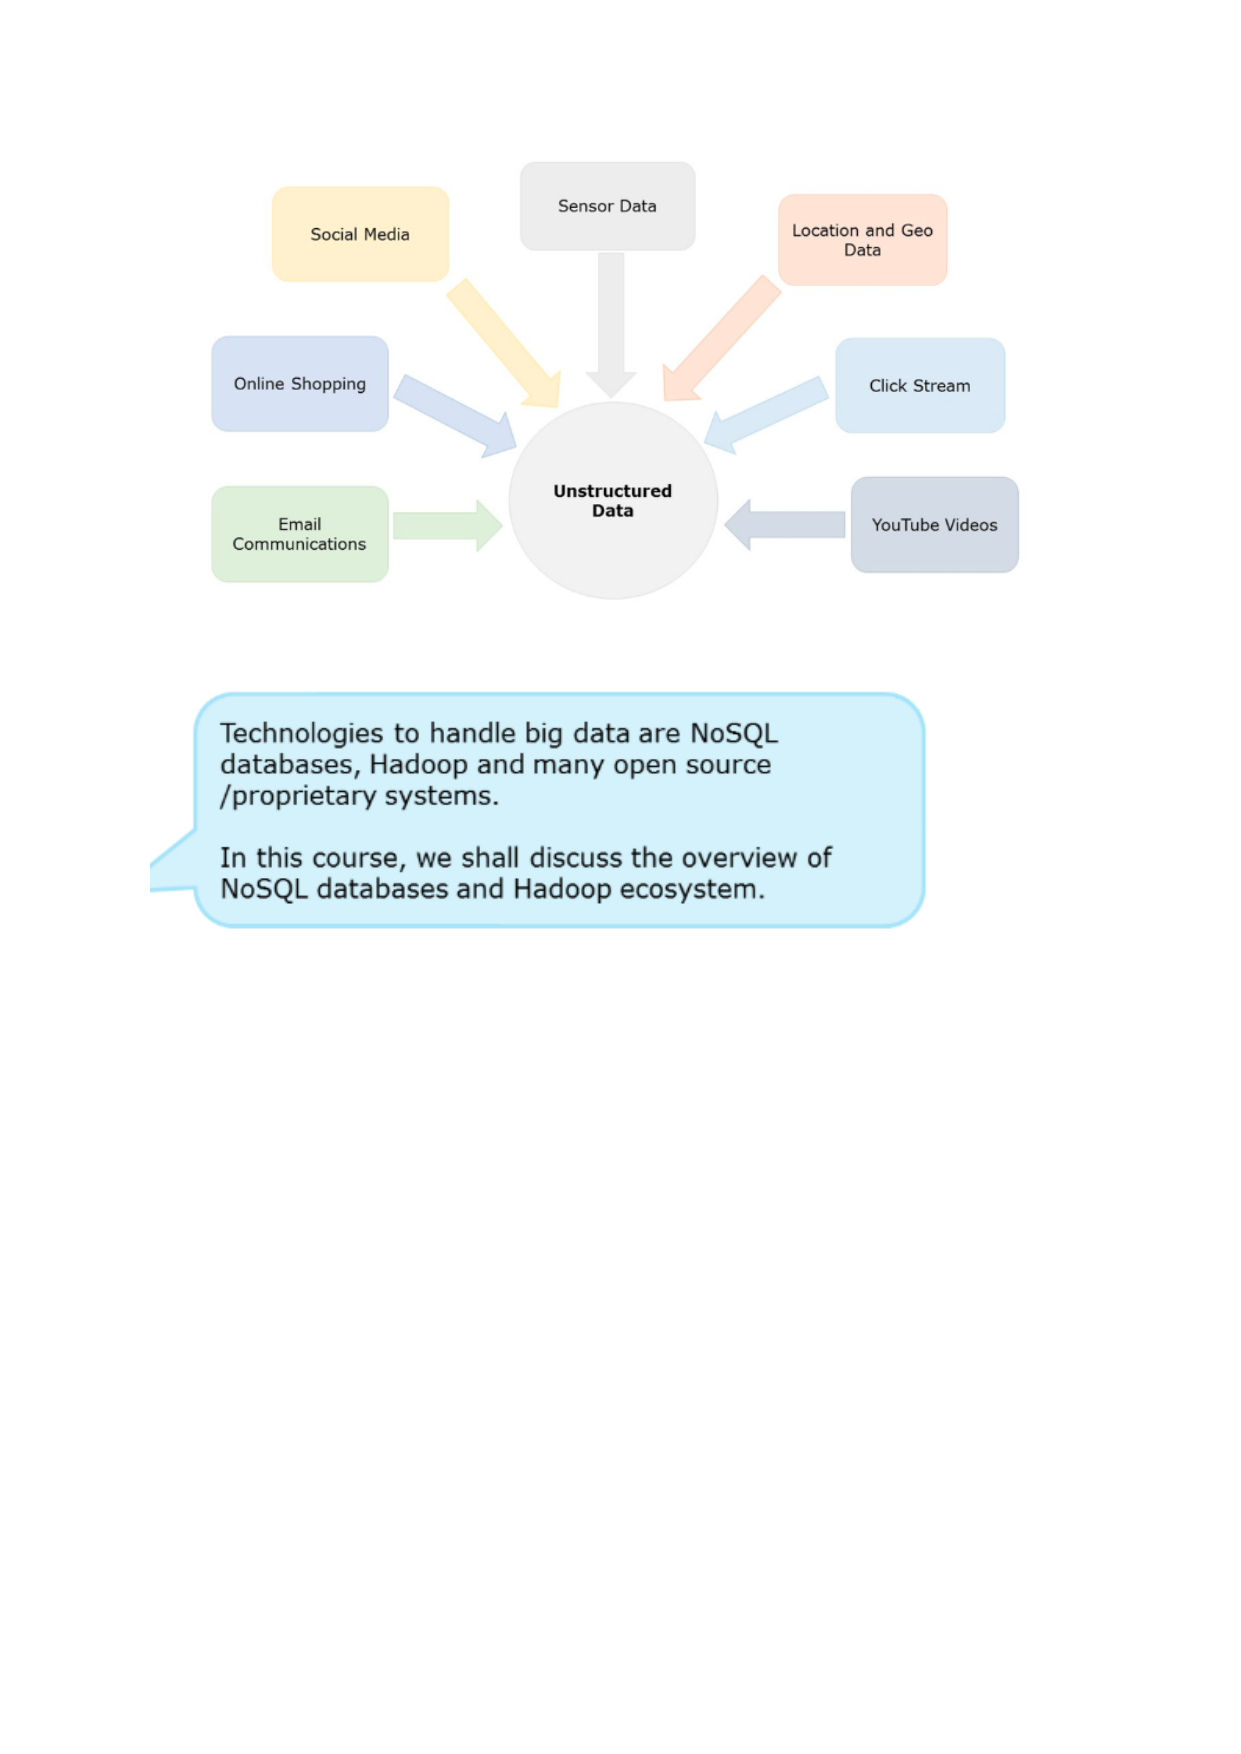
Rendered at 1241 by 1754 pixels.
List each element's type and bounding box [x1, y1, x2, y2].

picture [150, 150, 1091, 608]
picture [150, 686, 1032, 957]
